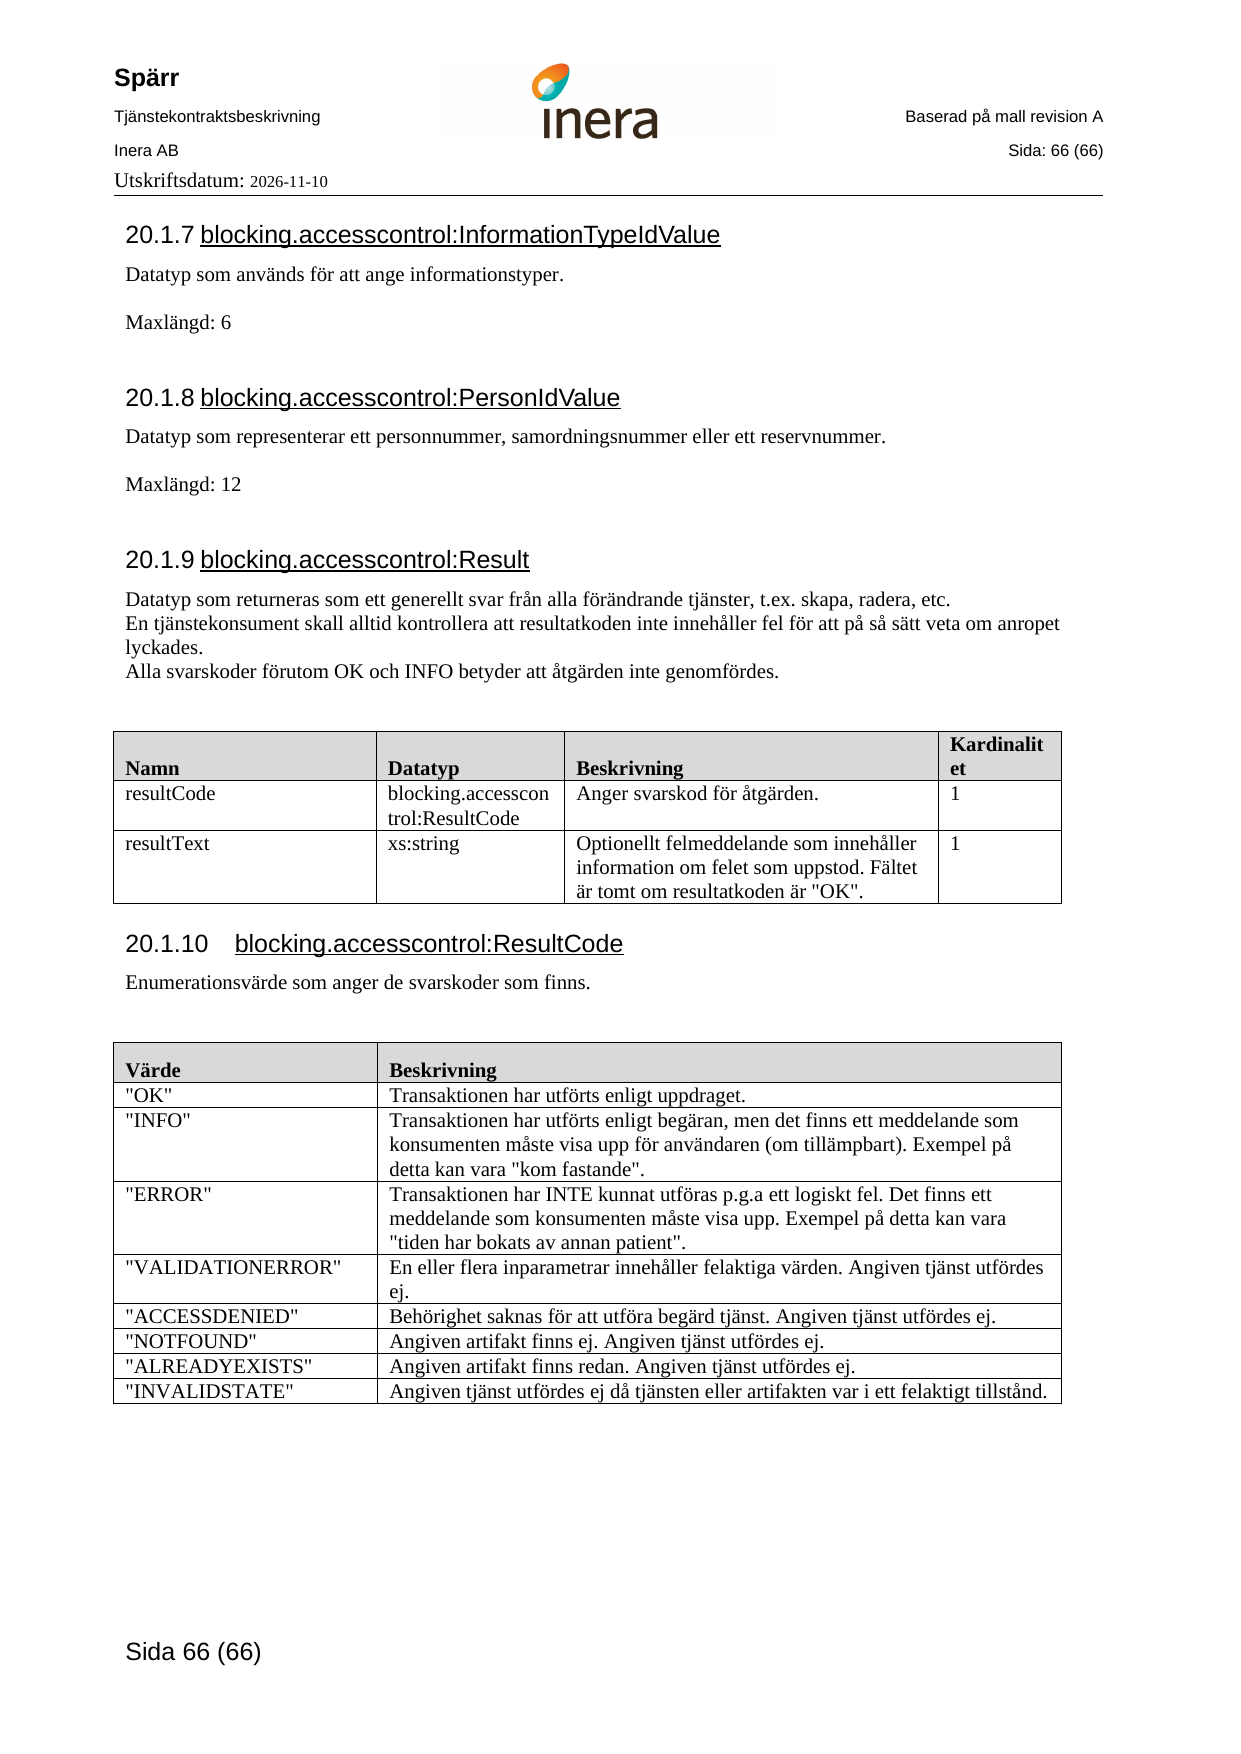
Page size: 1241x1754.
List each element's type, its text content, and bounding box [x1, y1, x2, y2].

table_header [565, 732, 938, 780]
text Maxlängd: 6 [125, 310, 1115, 334]
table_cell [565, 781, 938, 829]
picture [439, 63, 777, 139]
text Datatyp som representerar ett personnummer, samordningsnummer eller ett reservnummer. [125, 424, 1115, 448]
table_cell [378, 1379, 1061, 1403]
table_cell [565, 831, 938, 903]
text Datatyp som returneras som ett generellt svar från alla förändrande tjänster, t.ex. skapa, radera, etc. [125, 587, 1115, 611]
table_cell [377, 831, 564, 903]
subtitle blocking.accesscontrol:ResultCode [125, 929, 1115, 957]
subtitle blocking.accesscontrol:PersonIdValue [125, 383, 1115, 412]
text Maxlängd: 12 [125, 472, 1115, 496]
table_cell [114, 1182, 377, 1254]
text Alla svarskoder förutom OK och INFO betyder att åtgärden inte genomfördes. [125, 659, 1115, 683]
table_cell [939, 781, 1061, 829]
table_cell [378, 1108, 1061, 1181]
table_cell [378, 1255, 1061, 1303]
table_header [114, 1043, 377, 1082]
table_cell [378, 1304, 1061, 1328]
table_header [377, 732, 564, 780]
text Enumerationsvärde som anger de svarskoder som finns. [125, 970, 1115, 994]
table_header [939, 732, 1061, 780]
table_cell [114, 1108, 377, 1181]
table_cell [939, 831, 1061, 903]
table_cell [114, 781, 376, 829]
text En tjänstekonsument skall alltid kontrollera att resultatkoden inte innehåller fel för att på så sätt veta om anropet lyckades. [125, 611, 1115, 659]
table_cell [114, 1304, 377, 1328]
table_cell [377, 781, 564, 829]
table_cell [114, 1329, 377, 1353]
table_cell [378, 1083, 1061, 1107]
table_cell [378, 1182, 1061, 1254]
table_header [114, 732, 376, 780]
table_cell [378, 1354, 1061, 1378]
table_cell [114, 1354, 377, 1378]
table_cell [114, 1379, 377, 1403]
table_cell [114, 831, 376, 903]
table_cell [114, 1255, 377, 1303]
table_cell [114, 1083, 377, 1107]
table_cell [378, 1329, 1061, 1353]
text Datatyp som används för att ange informationstyper. [125, 262, 1115, 286]
subtitle blocking.accesscontrol:Result [125, 546, 1115, 574]
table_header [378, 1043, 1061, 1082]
subtitle blocking.accesscontrol:InformationTypeIdValue [125, 221, 1115, 249]
